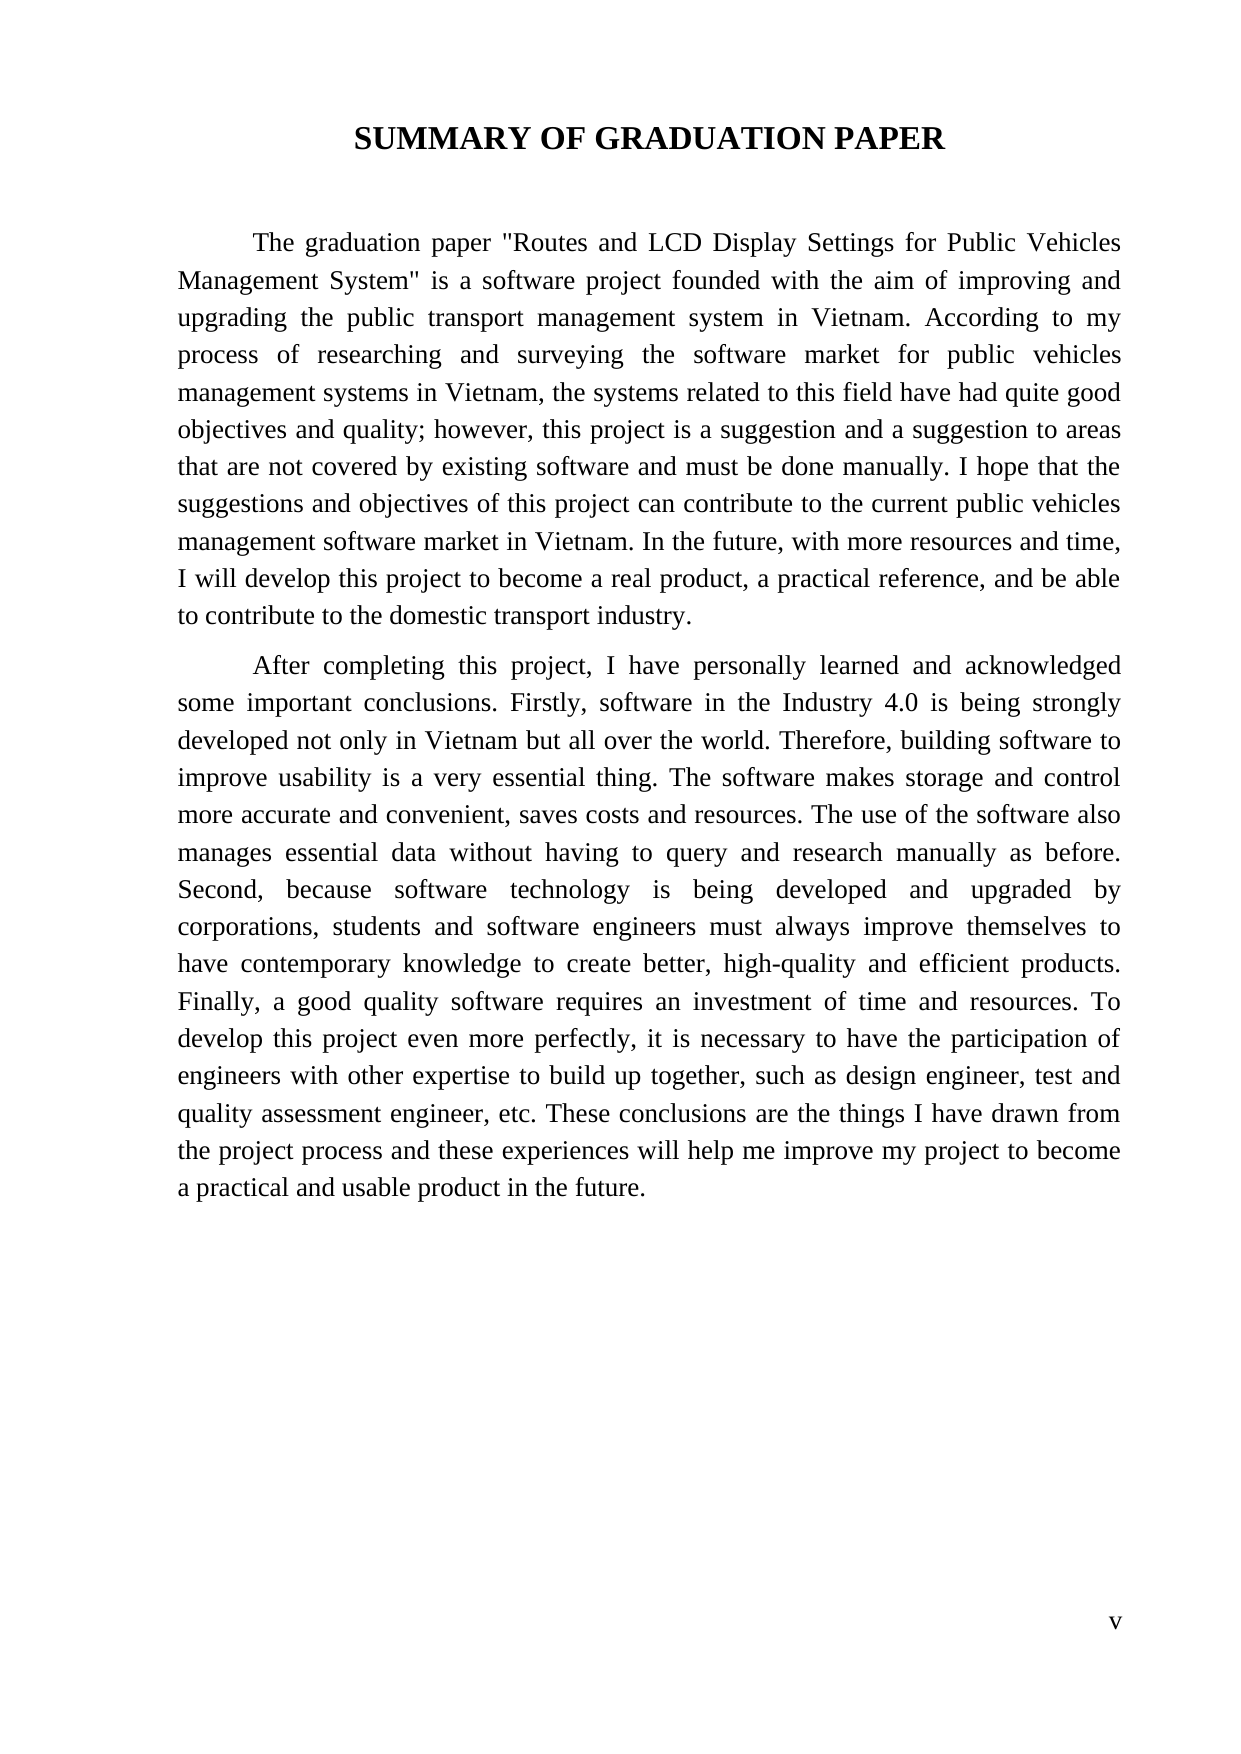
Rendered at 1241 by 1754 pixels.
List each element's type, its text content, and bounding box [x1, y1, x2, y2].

subtitle SUMMARY OF GRADUATION PAPER [177, 118, 1122, 156]
text The graduation paper "Routes and LCD Display Settings for Public Vehicles Management System" is a software project founded with the aim of improving and upgrading the public transport management system in Vietnam. According to my process of researching and surveying the software market for public vehicles management systems in Vietnam, the systems related to this field have had quite good objectives and quality; however, this project is a suggestion and a suggestion to areas that are not covered by existing software and must be done manually. I hope that the suggestions and objectives of this project can contribute to the current public vehicles management software market in Vietnam. In the future, with more resources and time, I will develop this project to become a real product, a practical reference, and be able to contribute to the domestic transport industry. [177, 227, 1122, 631]
text After completing this project, I have personally learned and acknowledged some important conclusions. Firstly, software in the Industry 4.0 is being strongly developed not only in Vietnam but all over the world. Therefore, building software to improve usability is a very essential thing. The software makes storage and control more accurate and convenient, saves costs and resources. The use of the software also manages essential data without having to query and research manually as before. Second, because software technology is being developed and upgraded by corporations, students and software engineers must always improve themselves to have contemporary knowledge to create better, high-quality and efficient products. Finally, a good quality software requires an investment of time and resources. To develop this project even more perfectly, it is necessary to have the participation of engineers with other expertise to build up together, such as design engineer, test and quality assessment engineer, etc. These conclusions are the things I have drawn from the project process and these experiences will help me improve my project to become a practical and usable product in the future. [177, 649, 1122, 1202]
